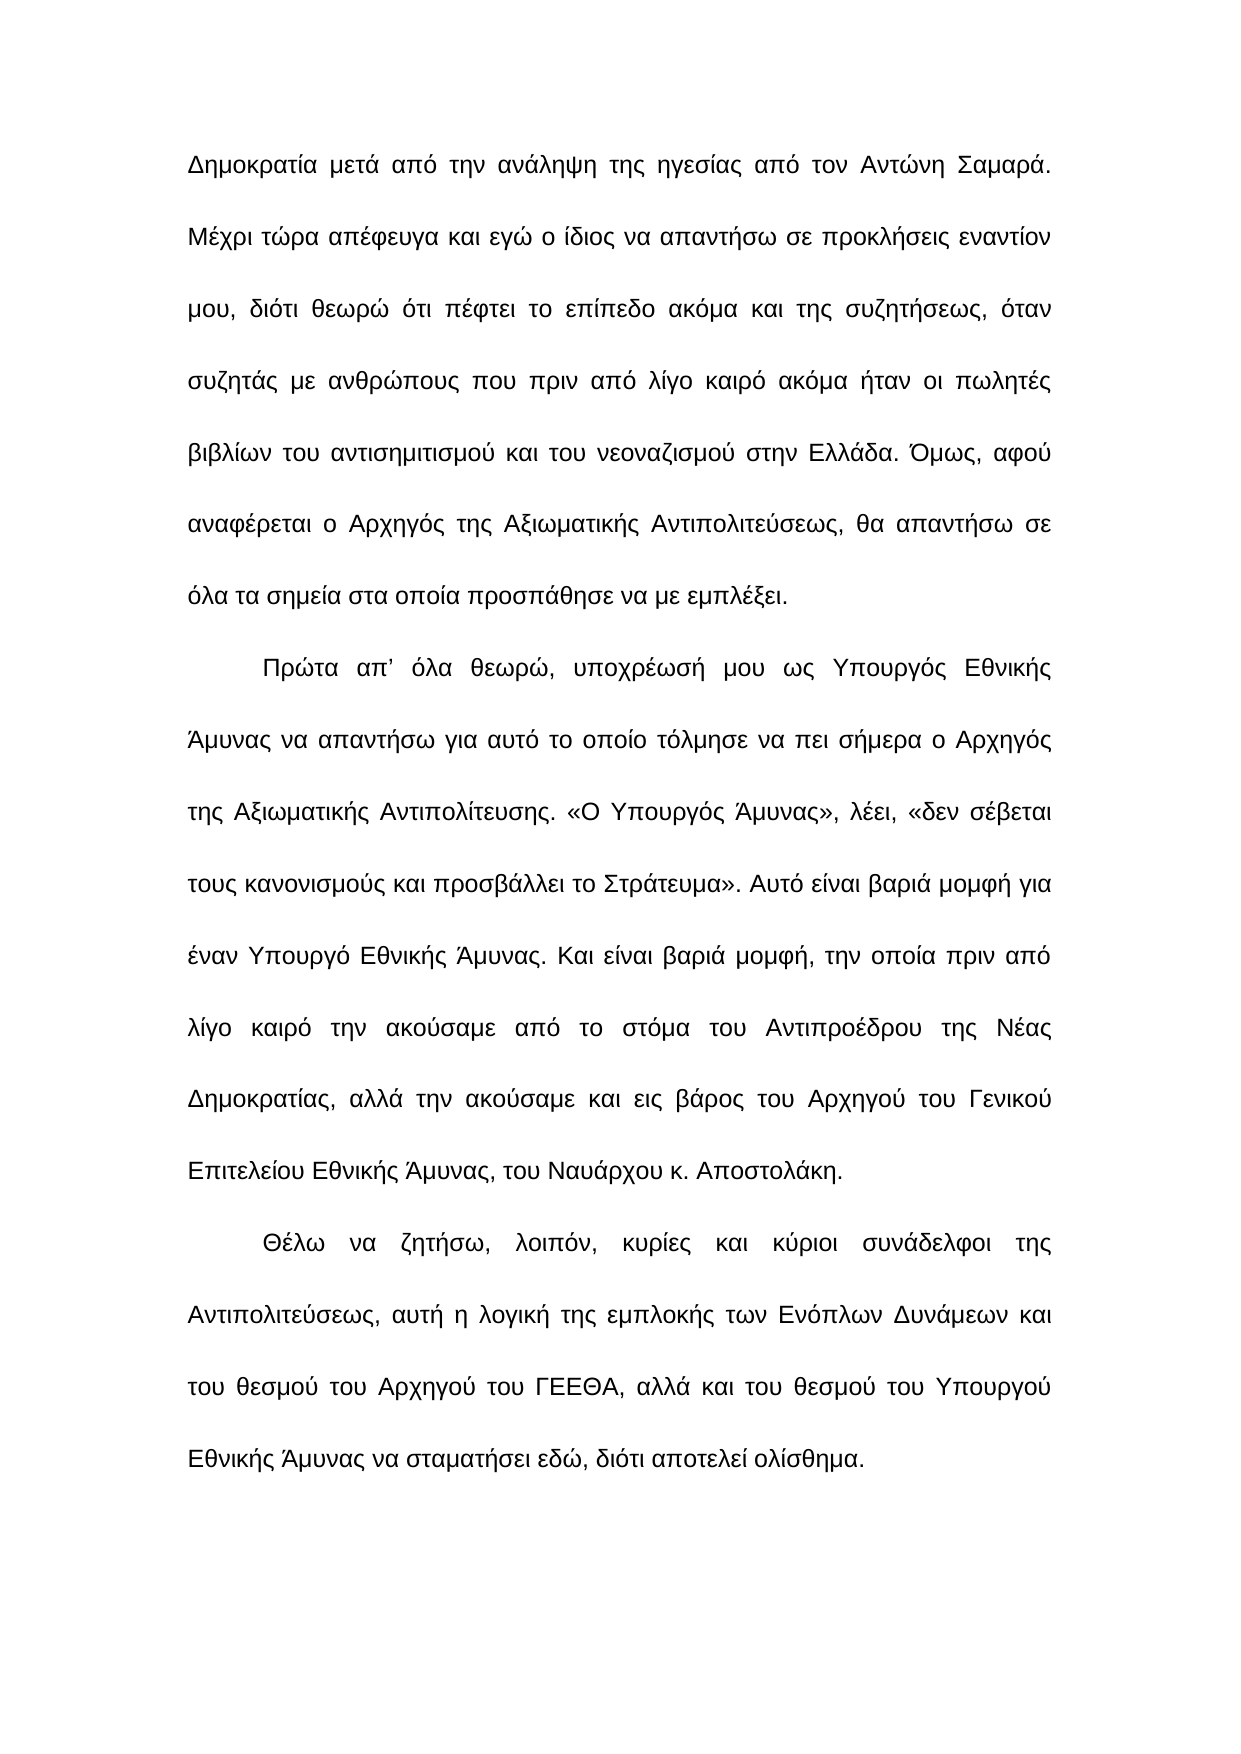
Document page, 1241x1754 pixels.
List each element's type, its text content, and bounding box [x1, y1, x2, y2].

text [187, 150, 1053, 610]
text Θέλω να ζητήσω, λοιπόν, κυρίες και κύριοι συνάδελφοι της Αντιπολιτεύσεως, αυτή η λογική της εμπλοκής των Ενόπλων Δυνάμεων και του θεσμού του Αρχηγού του ΓΕΕΘΑ, αλλά και του θεσμού του Υπουργού Εθνικής Άμυνας να σταματήσει εδώ, διότι αποτελεί ολίσθημα. [187, 1228, 1053, 1472]
text Πρώτα απ’ όλα θεωρώ, υποχρέωσή μου ως Υπουργός Εθνικής Άμυνας να απαντήσω για αυτό το οποίο τόλμησε να πει σήμερα ο Αρχηγός της Αξιωματικής Αντιπολίτευσης. «Ο Υπουργός Άμυνας», λέει, «δεν σέβεται τους κανονισμούς και προσβάλλει το Στράτευμα». Αυτό είναι βαριά μομφή για έναν Υπουργό Εθνικής Άμυνας. Και είναι βαριά μομφή, την οποία πριν από λίγο καιρό την ακούσαμε από το στόμα του Αντιπροέδρου της Νέας Δημοκρατίας, αλλά την ακούσαμε και εις βάρος του Αρχηγού του Γενικού Επιτελείου Εθνικής Άμυνας, του Ναυάρχου κ. Αποστολάκη. [187, 653, 1053, 1185]
